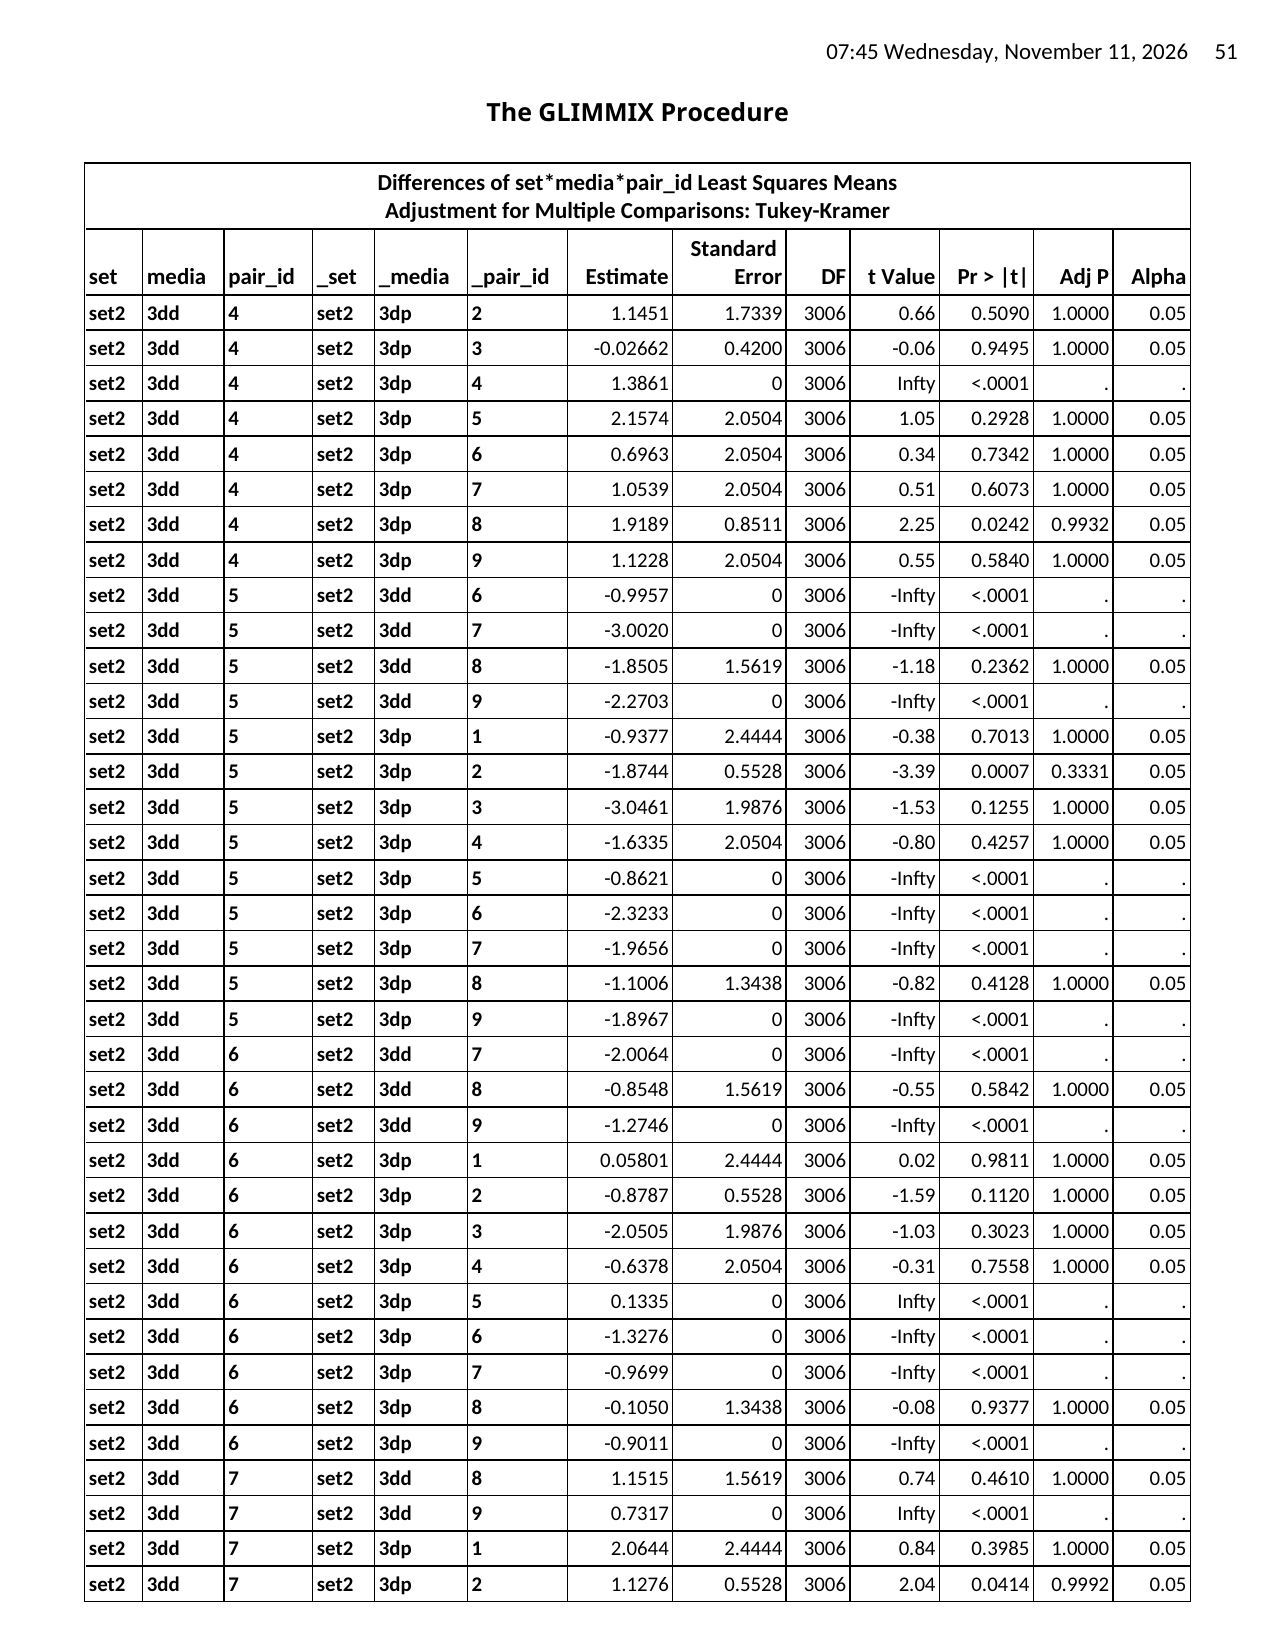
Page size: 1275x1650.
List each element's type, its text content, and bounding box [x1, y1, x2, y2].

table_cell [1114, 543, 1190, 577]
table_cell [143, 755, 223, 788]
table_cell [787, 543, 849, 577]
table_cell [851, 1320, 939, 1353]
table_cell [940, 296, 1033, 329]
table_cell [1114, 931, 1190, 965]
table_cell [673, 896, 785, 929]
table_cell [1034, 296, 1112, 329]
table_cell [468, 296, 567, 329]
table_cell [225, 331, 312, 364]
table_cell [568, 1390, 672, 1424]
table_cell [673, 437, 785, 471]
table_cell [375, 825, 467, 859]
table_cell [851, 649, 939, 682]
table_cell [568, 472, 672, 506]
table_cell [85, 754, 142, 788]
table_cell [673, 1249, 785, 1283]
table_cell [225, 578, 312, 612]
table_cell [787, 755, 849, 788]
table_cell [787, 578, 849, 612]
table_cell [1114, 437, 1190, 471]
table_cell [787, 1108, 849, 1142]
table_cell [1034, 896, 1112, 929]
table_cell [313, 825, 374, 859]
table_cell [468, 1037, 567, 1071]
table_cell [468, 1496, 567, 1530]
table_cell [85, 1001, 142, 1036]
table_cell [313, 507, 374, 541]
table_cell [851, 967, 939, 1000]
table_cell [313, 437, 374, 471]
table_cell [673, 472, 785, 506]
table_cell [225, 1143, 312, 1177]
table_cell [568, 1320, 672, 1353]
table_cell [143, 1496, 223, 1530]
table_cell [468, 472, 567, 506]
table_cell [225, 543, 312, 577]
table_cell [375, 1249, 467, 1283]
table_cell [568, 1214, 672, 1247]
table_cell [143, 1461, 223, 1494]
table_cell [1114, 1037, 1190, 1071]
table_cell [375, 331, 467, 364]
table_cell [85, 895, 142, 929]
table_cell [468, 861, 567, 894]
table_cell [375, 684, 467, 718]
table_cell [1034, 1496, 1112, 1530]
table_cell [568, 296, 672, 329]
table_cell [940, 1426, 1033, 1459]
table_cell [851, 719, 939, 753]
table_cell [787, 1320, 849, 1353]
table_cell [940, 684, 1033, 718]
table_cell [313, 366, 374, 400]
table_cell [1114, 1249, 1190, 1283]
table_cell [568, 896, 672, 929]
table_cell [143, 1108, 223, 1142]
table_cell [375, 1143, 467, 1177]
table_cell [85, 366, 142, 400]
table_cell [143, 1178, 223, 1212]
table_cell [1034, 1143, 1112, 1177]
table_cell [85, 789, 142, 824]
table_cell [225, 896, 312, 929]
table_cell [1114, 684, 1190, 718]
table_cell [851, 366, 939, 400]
table_cell _set [313, 230, 374, 294]
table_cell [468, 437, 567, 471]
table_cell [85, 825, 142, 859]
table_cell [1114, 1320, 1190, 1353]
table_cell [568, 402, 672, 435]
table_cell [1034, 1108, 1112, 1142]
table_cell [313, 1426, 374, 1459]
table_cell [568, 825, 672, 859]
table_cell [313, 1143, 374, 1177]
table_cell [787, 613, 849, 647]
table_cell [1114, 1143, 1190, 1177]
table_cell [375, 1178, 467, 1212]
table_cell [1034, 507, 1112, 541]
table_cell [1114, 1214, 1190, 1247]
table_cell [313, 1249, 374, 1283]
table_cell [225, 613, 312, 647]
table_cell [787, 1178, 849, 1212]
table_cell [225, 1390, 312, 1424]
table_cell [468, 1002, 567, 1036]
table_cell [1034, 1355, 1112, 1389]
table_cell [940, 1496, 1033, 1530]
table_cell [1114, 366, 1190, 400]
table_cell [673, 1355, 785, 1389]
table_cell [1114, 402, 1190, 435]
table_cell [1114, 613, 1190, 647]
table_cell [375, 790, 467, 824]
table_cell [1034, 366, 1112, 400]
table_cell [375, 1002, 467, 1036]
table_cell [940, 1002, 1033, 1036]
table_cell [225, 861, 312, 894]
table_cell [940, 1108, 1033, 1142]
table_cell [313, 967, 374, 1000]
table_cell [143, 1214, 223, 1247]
table_header Differences of set*media*pair_id Least Squares Means Adjustment for Multiple Comparisons: Tukey-Kramer [85, 164, 1190, 228]
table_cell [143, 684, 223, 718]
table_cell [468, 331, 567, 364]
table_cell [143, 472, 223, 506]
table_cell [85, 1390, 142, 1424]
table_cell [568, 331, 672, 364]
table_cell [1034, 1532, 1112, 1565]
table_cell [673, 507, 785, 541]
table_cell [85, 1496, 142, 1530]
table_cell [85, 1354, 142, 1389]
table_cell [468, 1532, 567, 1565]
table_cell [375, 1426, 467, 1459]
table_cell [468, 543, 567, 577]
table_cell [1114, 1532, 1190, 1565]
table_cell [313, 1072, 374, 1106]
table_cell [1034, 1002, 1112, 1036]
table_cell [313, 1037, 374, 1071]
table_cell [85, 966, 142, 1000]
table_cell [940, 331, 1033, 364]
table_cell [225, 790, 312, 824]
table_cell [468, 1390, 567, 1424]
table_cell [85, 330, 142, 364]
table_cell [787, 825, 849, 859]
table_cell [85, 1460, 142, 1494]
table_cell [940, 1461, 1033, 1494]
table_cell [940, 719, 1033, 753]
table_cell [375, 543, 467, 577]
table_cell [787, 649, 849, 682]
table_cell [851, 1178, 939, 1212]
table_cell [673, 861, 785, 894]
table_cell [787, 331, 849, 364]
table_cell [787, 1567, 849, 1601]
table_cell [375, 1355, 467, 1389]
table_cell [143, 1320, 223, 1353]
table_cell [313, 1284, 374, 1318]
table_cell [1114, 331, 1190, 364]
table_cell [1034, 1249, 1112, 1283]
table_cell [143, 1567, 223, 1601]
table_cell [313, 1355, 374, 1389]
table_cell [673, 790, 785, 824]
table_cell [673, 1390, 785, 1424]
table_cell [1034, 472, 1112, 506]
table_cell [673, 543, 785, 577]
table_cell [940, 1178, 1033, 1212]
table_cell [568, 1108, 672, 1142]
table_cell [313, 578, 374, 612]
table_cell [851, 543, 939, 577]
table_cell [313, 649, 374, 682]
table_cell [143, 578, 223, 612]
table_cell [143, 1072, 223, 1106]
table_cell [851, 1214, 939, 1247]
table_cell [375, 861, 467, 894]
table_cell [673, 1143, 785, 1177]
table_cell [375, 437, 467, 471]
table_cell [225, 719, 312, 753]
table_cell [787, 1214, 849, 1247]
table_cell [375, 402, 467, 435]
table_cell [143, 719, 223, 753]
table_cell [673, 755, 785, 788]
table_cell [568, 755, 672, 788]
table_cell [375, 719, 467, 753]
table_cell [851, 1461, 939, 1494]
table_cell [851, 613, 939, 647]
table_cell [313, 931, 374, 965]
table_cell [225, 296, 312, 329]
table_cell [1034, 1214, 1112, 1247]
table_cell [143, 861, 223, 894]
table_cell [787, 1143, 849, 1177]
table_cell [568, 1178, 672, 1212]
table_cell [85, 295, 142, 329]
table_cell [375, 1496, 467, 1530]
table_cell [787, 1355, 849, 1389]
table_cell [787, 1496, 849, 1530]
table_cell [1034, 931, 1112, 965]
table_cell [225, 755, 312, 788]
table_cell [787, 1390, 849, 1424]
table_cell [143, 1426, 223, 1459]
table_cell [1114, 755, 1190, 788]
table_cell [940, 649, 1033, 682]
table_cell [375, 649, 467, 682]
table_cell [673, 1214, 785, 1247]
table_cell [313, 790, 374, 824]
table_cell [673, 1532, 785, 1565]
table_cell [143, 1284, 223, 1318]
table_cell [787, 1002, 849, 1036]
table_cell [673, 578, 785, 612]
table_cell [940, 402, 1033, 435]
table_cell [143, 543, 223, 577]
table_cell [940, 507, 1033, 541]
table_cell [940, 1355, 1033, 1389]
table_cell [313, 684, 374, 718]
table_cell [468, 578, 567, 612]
table_cell t Value [851, 230, 939, 294]
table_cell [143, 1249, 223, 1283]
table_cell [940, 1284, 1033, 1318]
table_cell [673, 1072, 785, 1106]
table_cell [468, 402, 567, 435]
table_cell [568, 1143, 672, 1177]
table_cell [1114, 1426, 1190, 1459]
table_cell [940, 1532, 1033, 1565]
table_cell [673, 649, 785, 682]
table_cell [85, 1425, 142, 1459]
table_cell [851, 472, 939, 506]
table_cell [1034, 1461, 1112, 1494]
table_cell Estimate [568, 230, 672, 294]
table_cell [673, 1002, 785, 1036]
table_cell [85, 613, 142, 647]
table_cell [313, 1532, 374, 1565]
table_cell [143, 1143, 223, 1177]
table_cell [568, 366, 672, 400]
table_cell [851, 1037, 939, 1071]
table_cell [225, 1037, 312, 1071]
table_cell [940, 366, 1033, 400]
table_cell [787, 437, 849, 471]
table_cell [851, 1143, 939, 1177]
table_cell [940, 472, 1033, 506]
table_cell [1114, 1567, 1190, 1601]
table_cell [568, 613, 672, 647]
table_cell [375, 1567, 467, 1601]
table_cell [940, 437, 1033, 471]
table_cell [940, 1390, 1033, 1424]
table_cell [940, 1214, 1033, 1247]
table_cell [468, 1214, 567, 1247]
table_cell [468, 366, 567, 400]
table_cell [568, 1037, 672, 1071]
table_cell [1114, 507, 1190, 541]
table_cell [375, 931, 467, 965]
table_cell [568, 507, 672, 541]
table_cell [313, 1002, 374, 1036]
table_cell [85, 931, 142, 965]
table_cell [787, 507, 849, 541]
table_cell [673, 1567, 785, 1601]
table_cell pair_id [225, 230, 312, 294]
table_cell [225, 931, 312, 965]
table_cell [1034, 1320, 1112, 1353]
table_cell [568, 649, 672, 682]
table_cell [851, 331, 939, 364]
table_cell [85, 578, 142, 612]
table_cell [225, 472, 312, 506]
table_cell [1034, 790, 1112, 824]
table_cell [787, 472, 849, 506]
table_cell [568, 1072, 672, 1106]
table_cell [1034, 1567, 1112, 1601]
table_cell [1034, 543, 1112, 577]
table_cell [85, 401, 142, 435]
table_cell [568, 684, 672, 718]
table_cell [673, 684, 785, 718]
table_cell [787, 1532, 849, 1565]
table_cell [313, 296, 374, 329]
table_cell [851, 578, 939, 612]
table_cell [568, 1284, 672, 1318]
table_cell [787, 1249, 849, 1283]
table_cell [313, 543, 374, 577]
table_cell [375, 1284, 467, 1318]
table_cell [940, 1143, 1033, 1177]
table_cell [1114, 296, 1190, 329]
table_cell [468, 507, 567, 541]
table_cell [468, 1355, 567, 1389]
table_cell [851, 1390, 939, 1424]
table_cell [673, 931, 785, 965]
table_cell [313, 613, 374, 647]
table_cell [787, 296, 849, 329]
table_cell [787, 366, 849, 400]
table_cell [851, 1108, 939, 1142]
table_cell _media [375, 230, 467, 294]
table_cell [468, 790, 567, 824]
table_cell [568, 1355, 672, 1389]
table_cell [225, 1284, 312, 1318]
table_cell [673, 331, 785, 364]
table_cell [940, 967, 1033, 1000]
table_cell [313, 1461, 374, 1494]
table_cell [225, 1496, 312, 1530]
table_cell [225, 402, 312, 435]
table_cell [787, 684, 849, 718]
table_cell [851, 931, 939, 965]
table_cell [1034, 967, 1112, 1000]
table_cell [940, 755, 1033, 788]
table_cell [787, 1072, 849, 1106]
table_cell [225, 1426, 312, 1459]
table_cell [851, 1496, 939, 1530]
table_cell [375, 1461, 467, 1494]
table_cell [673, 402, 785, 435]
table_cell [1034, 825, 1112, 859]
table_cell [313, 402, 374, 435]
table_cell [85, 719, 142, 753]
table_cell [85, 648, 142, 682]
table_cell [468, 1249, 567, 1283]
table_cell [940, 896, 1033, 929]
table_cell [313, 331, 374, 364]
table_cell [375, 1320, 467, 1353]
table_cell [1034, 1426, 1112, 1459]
table_cell media [143, 230, 223, 294]
table_cell Standard Error [673, 230, 785, 294]
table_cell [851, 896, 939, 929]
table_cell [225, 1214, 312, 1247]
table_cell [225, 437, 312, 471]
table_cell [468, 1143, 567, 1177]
table_cell Alpha [1114, 230, 1190, 294]
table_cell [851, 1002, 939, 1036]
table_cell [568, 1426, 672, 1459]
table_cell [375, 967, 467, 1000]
table_cell _pair_id [468, 230, 567, 294]
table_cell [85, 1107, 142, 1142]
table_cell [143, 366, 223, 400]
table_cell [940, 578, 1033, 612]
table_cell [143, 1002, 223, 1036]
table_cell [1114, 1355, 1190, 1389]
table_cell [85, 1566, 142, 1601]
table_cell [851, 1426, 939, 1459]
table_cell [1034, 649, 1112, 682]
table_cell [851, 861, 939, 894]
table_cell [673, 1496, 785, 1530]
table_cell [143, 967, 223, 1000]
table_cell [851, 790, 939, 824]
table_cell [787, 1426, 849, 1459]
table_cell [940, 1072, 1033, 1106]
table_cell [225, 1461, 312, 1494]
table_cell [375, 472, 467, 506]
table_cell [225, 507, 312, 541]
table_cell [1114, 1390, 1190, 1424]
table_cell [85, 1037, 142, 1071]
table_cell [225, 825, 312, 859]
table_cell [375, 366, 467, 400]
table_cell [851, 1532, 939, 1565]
table_cell Adj P [1034, 230, 1112, 294]
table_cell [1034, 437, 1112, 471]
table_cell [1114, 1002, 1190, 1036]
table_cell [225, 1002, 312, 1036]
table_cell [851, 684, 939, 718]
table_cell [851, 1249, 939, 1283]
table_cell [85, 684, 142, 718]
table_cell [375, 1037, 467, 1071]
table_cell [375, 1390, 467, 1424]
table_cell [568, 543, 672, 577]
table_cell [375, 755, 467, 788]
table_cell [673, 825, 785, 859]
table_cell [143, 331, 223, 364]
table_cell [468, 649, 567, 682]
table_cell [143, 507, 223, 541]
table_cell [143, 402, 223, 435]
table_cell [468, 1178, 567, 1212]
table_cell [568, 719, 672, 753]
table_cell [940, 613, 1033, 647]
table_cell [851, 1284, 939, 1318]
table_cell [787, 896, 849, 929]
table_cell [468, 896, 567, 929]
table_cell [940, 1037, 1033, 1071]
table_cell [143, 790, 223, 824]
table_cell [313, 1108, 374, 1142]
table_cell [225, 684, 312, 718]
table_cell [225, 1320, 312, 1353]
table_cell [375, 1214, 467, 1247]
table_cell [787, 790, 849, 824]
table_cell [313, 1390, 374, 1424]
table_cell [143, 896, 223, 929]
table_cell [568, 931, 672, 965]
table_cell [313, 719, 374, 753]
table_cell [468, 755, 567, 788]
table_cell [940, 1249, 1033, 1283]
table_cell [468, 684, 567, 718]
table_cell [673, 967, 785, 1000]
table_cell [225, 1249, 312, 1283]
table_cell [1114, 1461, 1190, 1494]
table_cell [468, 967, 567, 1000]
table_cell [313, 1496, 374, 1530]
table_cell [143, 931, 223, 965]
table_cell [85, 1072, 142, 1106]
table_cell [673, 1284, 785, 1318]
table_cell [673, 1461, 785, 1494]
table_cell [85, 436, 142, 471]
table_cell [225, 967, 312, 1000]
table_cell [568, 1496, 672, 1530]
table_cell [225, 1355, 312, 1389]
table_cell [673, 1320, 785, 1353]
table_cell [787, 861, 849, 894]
table_cell Pr > |t| [940, 230, 1033, 294]
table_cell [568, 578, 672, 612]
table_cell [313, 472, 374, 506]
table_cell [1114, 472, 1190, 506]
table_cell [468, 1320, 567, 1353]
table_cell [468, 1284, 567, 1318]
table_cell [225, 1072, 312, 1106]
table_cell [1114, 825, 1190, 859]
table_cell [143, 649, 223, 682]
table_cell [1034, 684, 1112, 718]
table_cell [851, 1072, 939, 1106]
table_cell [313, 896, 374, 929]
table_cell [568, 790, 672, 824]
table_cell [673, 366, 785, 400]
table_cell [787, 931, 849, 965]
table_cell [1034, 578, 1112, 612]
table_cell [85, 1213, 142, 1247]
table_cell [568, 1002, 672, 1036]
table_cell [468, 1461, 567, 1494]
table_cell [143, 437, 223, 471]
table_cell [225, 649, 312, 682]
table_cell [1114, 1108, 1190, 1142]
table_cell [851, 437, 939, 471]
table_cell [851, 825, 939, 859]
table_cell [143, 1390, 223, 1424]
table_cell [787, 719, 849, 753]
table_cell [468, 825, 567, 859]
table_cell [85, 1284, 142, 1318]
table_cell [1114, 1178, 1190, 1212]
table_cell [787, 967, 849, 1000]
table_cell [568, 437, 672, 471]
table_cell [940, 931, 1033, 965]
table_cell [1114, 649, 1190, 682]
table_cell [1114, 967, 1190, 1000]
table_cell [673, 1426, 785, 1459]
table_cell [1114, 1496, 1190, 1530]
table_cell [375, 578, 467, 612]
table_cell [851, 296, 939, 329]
table_cell DF [787, 230, 849, 294]
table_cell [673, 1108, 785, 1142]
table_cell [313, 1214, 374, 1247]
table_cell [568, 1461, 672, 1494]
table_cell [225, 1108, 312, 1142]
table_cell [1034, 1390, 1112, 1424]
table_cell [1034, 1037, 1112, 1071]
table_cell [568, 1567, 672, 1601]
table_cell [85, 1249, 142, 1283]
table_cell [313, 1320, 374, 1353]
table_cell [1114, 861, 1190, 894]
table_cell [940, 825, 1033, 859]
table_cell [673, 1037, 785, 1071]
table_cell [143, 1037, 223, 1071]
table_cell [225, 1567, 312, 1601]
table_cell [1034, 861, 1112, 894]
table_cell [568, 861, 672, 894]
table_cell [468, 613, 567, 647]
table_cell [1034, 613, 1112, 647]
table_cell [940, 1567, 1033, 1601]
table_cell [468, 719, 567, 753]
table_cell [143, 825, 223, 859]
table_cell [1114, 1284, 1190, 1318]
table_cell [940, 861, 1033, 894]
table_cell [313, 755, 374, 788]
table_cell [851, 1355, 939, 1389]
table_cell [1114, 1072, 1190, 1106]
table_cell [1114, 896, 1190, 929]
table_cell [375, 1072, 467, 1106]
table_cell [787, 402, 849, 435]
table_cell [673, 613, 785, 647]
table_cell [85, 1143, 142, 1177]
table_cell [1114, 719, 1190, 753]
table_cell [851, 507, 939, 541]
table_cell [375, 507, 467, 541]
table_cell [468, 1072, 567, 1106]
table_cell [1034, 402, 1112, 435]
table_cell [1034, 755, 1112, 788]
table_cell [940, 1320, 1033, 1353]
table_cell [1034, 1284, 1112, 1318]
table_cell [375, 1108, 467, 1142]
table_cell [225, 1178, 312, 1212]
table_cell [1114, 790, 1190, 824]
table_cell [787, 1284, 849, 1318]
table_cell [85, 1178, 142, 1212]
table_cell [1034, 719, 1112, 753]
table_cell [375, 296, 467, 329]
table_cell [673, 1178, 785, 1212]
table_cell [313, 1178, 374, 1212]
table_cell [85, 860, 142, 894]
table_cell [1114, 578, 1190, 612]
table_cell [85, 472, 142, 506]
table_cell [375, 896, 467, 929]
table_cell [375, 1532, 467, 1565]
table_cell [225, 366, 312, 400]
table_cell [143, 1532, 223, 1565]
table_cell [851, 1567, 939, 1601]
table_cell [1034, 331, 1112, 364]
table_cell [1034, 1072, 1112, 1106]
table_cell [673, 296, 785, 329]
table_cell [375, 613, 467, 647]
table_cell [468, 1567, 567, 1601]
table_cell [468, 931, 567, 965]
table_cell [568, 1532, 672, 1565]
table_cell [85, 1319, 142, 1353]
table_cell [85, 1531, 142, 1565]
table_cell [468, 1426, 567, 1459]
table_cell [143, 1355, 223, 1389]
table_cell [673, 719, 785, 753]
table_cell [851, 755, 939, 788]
table_cell set [85, 229, 142, 294]
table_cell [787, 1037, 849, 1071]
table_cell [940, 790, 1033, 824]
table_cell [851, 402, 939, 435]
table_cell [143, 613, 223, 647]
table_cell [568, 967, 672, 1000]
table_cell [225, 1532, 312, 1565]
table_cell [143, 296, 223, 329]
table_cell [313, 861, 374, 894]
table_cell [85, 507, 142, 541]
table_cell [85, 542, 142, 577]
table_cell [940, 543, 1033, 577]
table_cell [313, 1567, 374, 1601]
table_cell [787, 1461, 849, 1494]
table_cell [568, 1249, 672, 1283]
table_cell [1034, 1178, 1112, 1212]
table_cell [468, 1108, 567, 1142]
